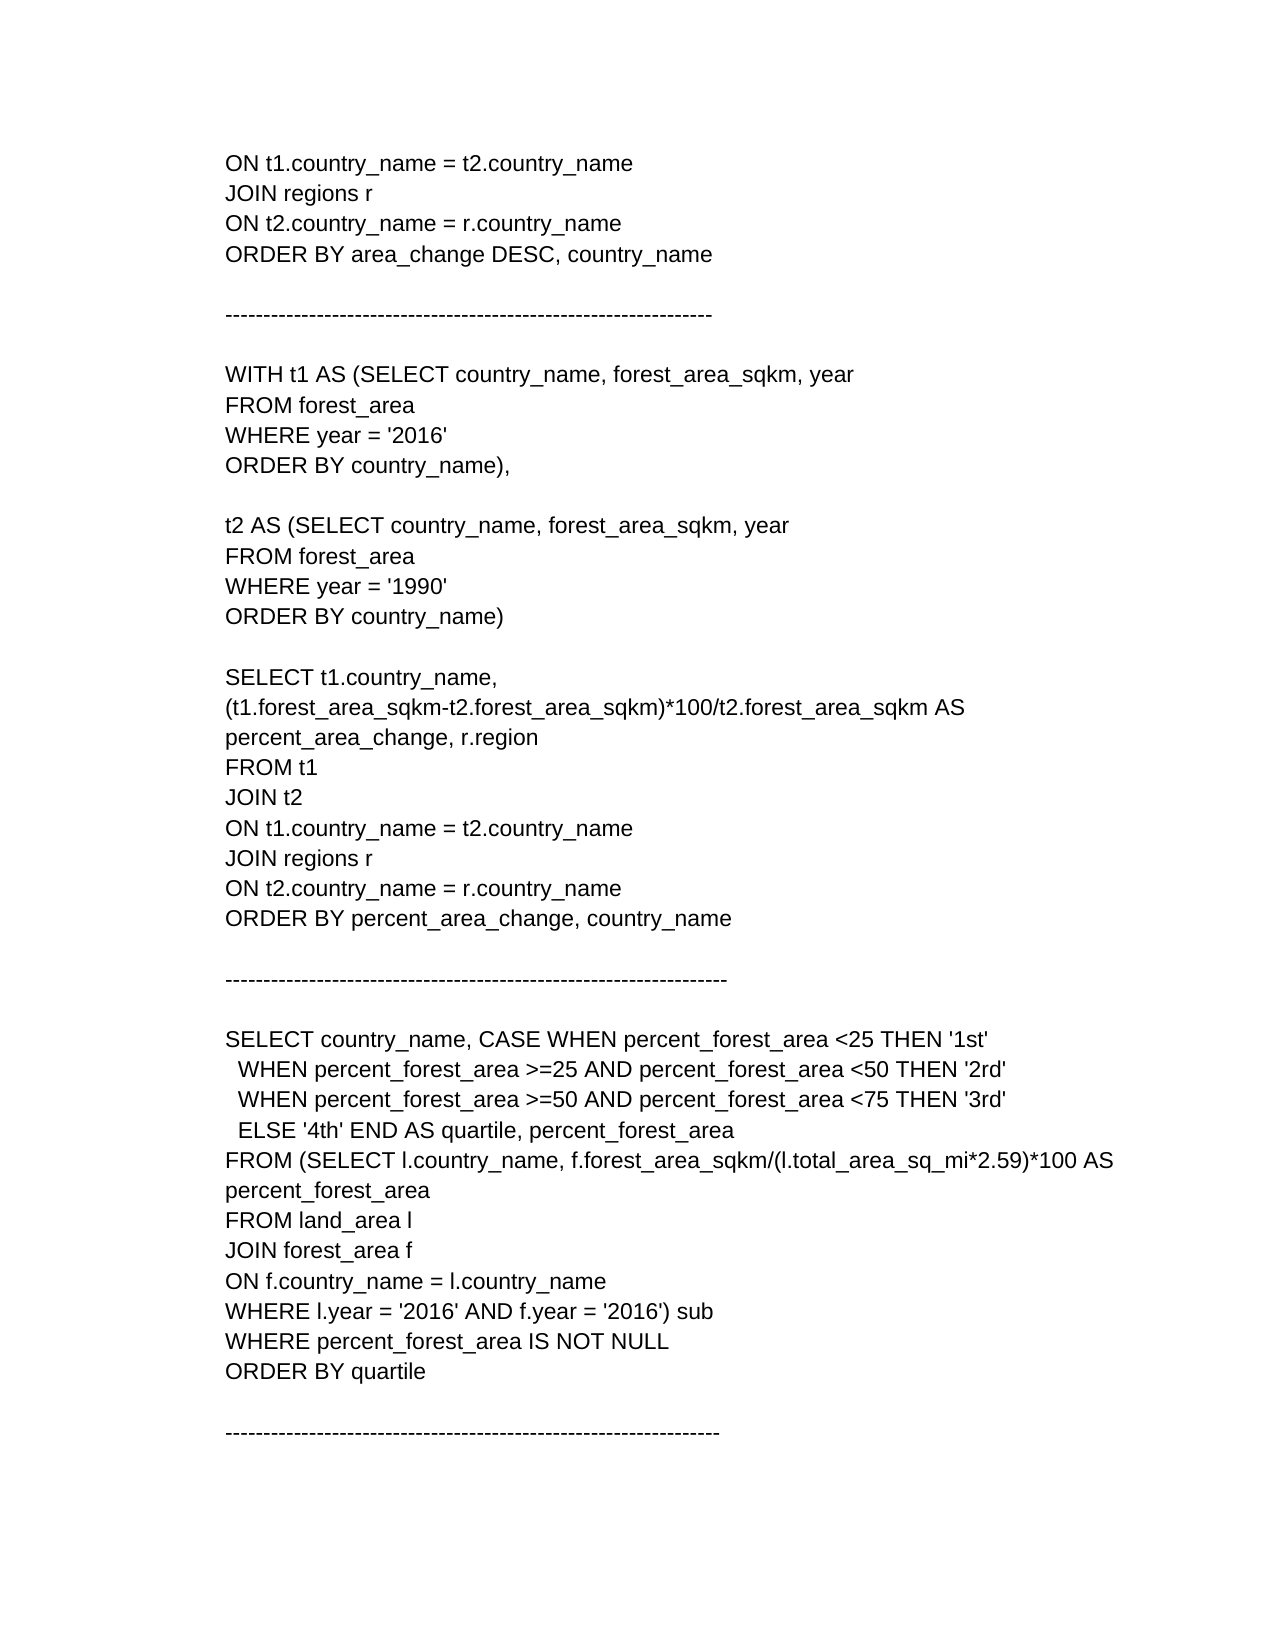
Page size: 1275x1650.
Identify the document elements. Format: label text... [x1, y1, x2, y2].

text ------------------------------------------------------------------ [225, 966, 1125, 992]
text ORDER BY country_name), [225, 452, 1125, 478]
text WHEN percent_forest_area >=25 AND percent_forest_area <50 THEN '2rd' [225, 1056, 1125, 1083]
text SELECT t1.country_name, (t1.forest_area_sqkm-t2.forest_area_sqkm)*100/t2.forest_area_sqkm AS percent_area_change, r.region [225, 663, 1125, 750]
text WHEN percent_forest_area >=50 AND percent_forest_area <75 THEN '3rd' [225, 1086, 1125, 1113]
text WHERE l.year = '2016' AND f.year = '2016') sub [225, 1298, 1125, 1324]
text ----------------------------------------------------------------- [225, 1419, 1125, 1445]
text ELSE '4th' END AS quartile, percent_forest_area [225, 1117, 1125, 1143]
text ORDER BY area_change DESC, country_name [225, 241, 1125, 267]
text ---------------------------------------------------------------- [225, 301, 1125, 327]
text ON t2.country_name = r.country_name [225, 875, 1125, 901]
text ORDER BY country_name) [225, 603, 1125, 629]
text ORDER BY quartile [225, 1358, 1125, 1385]
text FROM t1 [225, 754, 1125, 781]
text FROM land_area l [225, 1207, 1125, 1234]
text WHERE year = '1990' [225, 573, 1125, 599]
text FROM forest_area [225, 392, 1125, 418]
text ON t1.country_name = t2.country_name [225, 150, 1125, 176]
text FROM (SELECT l.country_name, f.forest_area_sqkm/(l.total_area_sq_mi*2.59)*100 AS percent_forest_area [225, 1147, 1125, 1203]
text FROM forest_area [225, 543, 1125, 569]
text JOIN forest_area f [225, 1237, 1125, 1264]
text WHERE percent_forest_area IS NOT NULL [225, 1328, 1125, 1354]
text WHERE year = '2016' [225, 422, 1125, 448]
text SELECT country_name, CASE WHEN percent_forest_area <25 THEN '1st' [225, 1026, 1125, 1052]
text JOIN t2 [225, 784, 1125, 811]
text ON t1.country_name = t2.country_name [225, 814, 1125, 841]
text ORDER BY percent_area_change, country_name [225, 905, 1125, 932]
text t2 AS (SELECT country_name, forest_area_sqkm, year [225, 512, 1125, 539]
text JOIN regions r [225, 845, 1125, 871]
text ON f.country_name = l.country_name [225, 1268, 1125, 1294]
text ON t2.country_name = r.country_name [225, 210, 1125, 237]
text JOIN regions r [225, 180, 1125, 207]
text WITH t1 AS (SELECT country_name, forest_area_sqkm, year [225, 361, 1125, 388]
